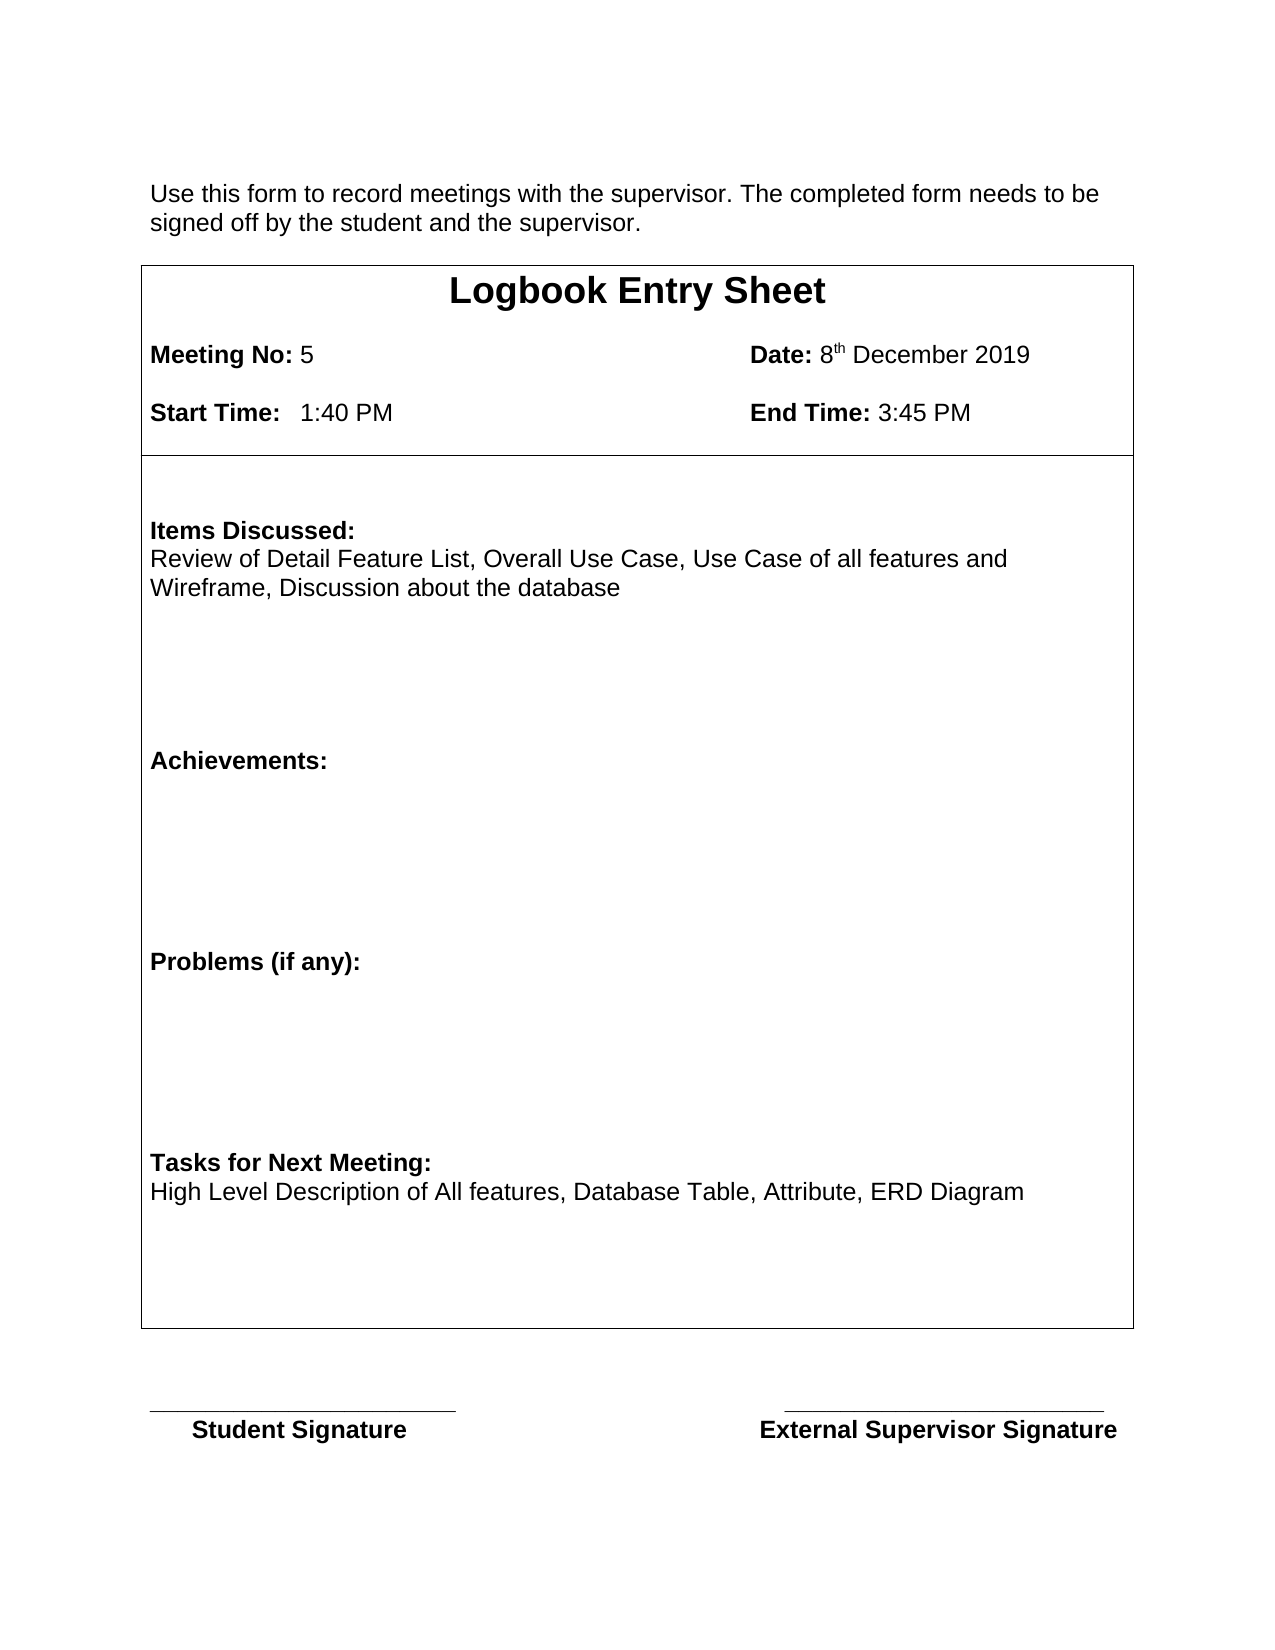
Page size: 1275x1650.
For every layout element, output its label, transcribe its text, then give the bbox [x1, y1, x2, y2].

text Logbook Entry Sheet [142, 266, 1133, 311]
text Student Signature External Supervisor Signature [150, 1415, 1125, 1444]
text Start Time: 1:40 PM End Time: 3:45 PM [150, 397, 1125, 426]
text Items Discussed: [150, 516, 1125, 544]
text ______________________ _______________________ [150, 1386, 1125, 1415]
text Problems (if any): [150, 947, 1125, 976]
text High Level Description of All features, Database Table, Attribute, ERD Diagram [150, 1177, 1125, 1206]
text Tasks for Next Meeting: [150, 1148, 1125, 1177]
text Achievements: [150, 746, 1125, 774]
text Use this form to record meetings with the supervisor. The completed form needs to be signed off by the student and the supervisor. [150, 179, 1125, 236]
text Review of Detail Feature List, Overall Use Case, Use Case of all features and Wireframe, Discussion about the database [150, 544, 1125, 602]
text Meeting No: 5 Date: 8th December 2019 [150, 340, 1125, 369]
